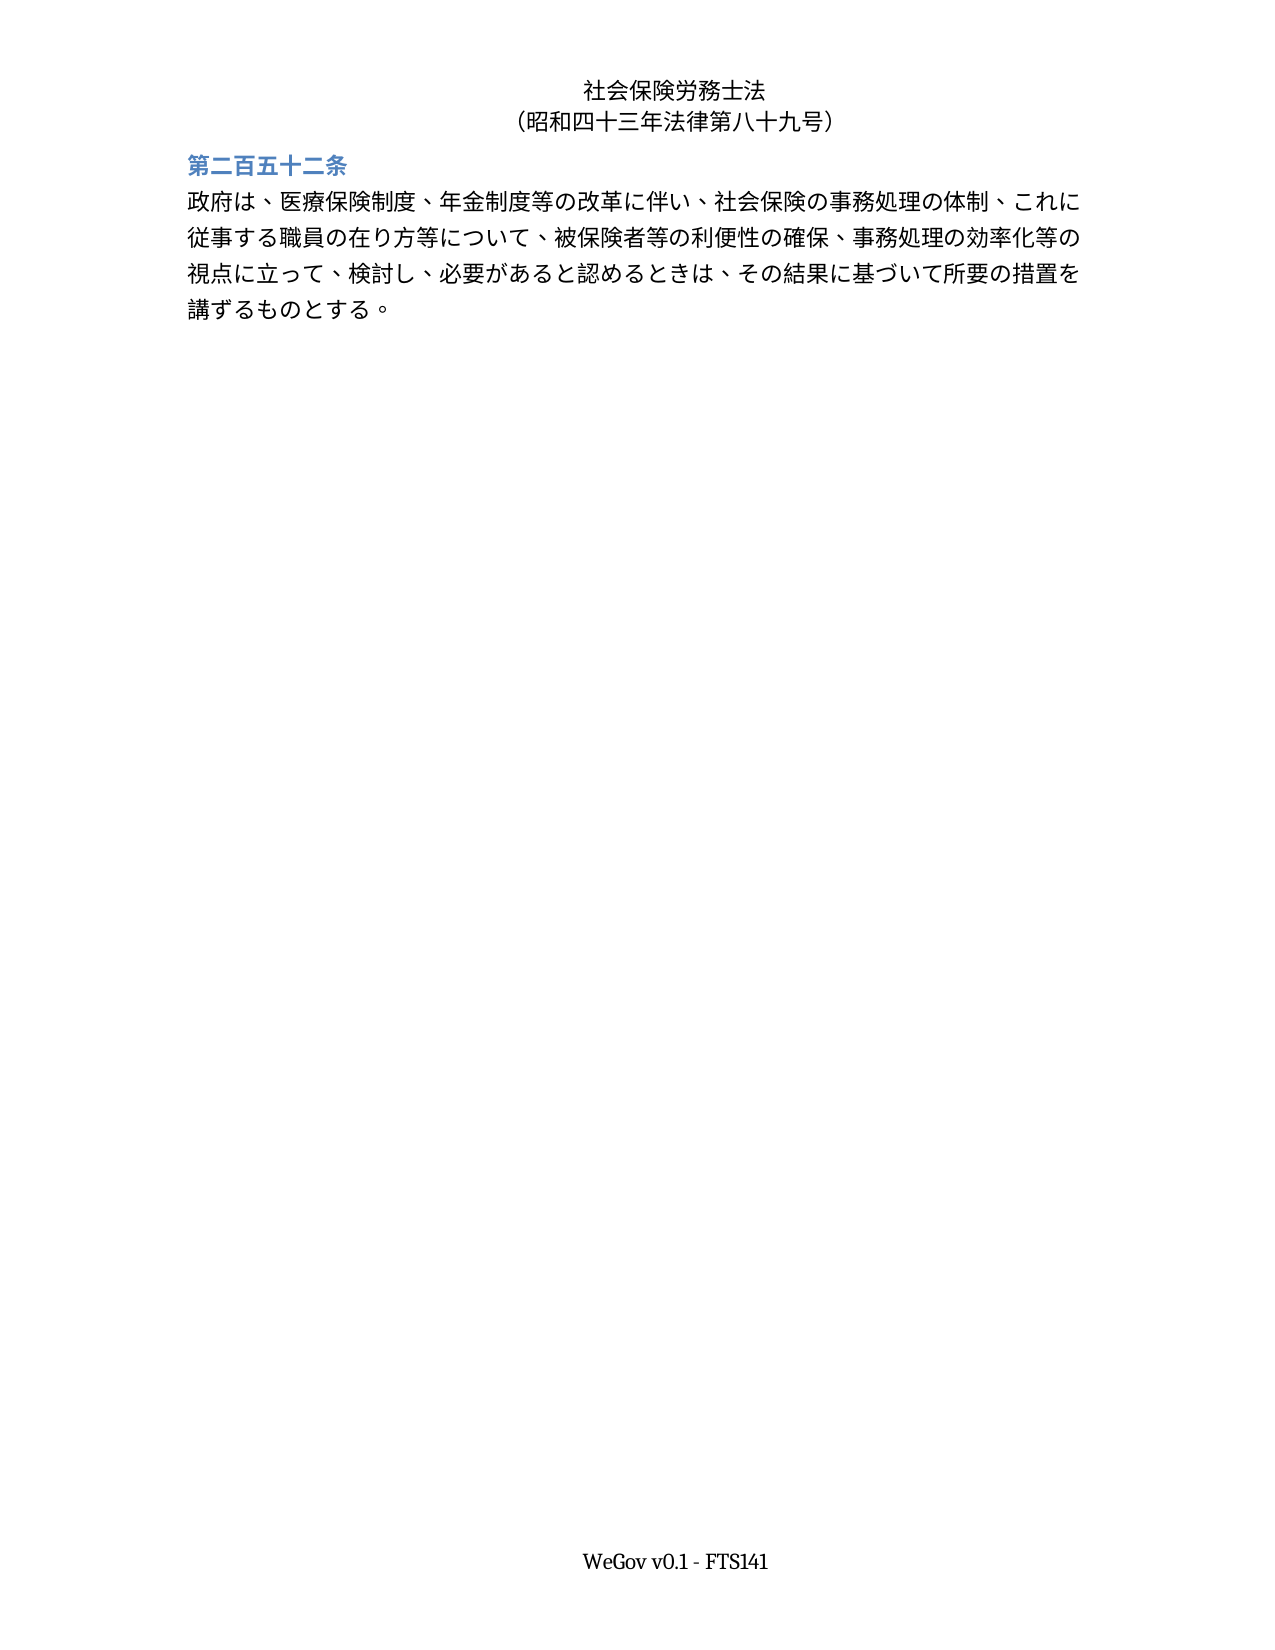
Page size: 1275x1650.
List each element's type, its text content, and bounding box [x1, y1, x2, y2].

subtitle 第二百五十二条 [187, 150, 1087, 181]
text 政府は、医療保険制度、年金制度等の改革に伴い、社会保険の事務処理の体制、これに従事する職員の在り方等について、被保険者等の利便性の確保、事務処理の効率化等の視点に立って、検討し、必要があると認めるときは、その結果に基づいて所要の措置を講ずるものとする。 [187, 186, 1087, 325]
